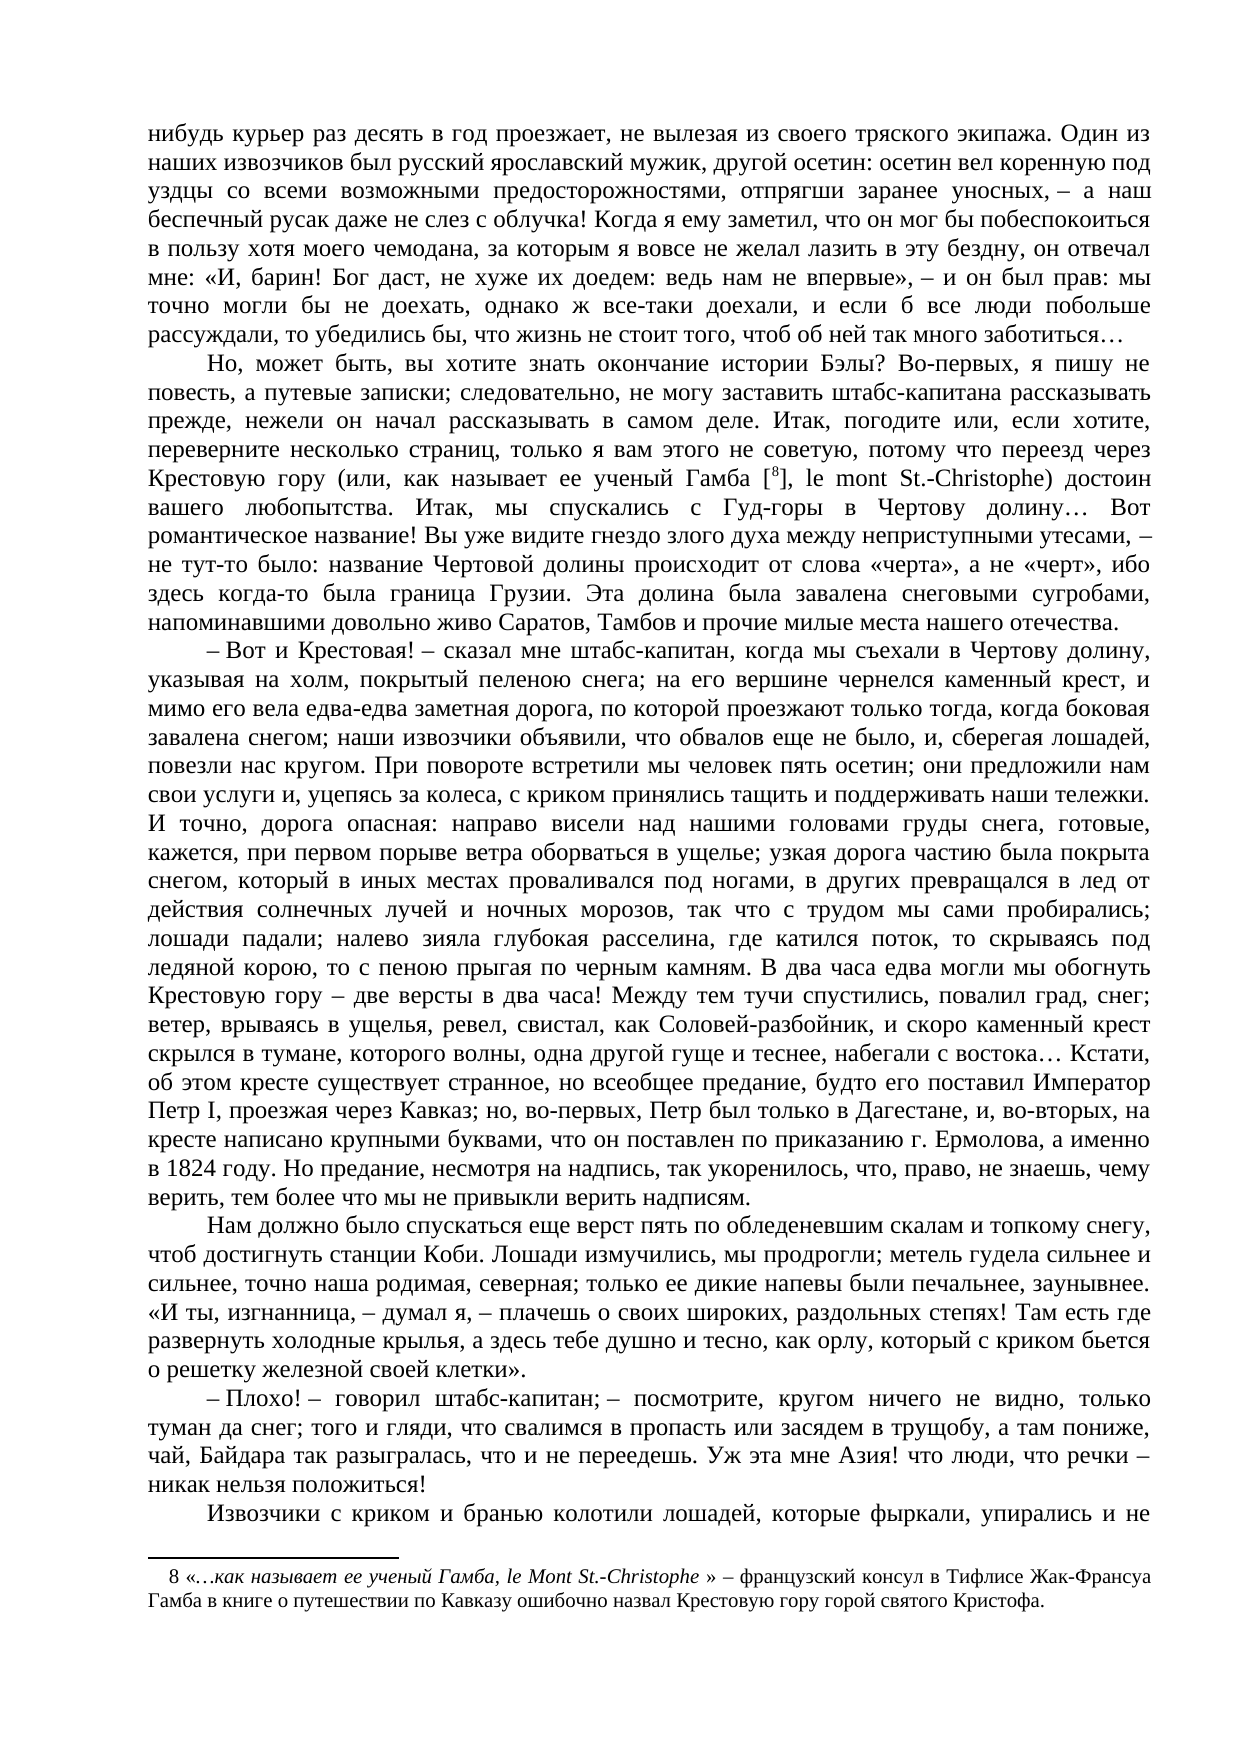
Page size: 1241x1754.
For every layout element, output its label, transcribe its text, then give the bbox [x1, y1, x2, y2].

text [148, 118, 1152, 348]
text – Плохо! – говорил штабс-капитан; – посмотрите, кругом ничего не видно, только туман да снег; того и гляди, что свалимся в пропасть или засядем в трущобу, а там пониже, чай, Байдара так разыгралась, что и не переедешь. Уж эта мне Азия! что люди, что речки – никак нельзя положиться! [148, 1383, 1152, 1498]
text Нам должно было спускаться еще верст пять по обледеневшим скалам и топкому снегу, чтоб достигнуть станции Коби. Лошади измучились, мы продрогли; метель гудела сильнее и сильнее, точно наша родимая, северная; только ее дикие напевы были печальнее, заунывнее. «И ты, изгнанница, – думал я, – плачешь о своих широких, раздольных степях! Там есть где развернуть холодные крылья, а здесь тебе душно и тесно, как орлу, который с криком бьется о решетку железной своей клетки». [148, 1211, 1152, 1383]
text Но, может быть, вы хотите знать окончание истории Бэлы? Во-первых, я пишу не повесть, а путевые записки; следовательно, не могу заставить штабс-капитана рассказывать прежде, нежели он начал рассказывать в самом деле. Итак, погодите или, если хотите, переверните несколько страниц, только я вам этого не советую, потому что переезд через Крестовую гору (или, как называет ее ученый Гамба [], le mont St.-Christophe) достоин вашего любопытства. Итак, мы спускались с Гуд-горы в Чертову долину… Вот романтическое название! Вы уже видите гнездо злого духа между неприступными утесами, – не тут-то было: название Чертовой долины происходит от слова «черта», а не «черт», ибо здесь когда-то была граница Грузии. Эта долина была завалена снеговыми сугробами, напоминавшими довольно живо Саратов, Тамбов и прочие милые места нашего отечества. [148, 348, 1152, 636]
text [148, 1498, 1152, 1527]
text – Вот и Крестовая! – сказал мне штабс-капитан, когда мы съехали в Чертову долину, указывая на холм, покрытый пеленою снега; на его вершине чернелся каменный крест, и мимо его вела едва-едва заметная дорога, по которой проезжают только тогда, когда боковая завалена снегом; наши извозчики объявили, что обвалов еще не было, и, сберегая лошадей, повезли нас кругом. При повороте встретили мы человек пять осетин; они предложили нам свои услуги и, уцепясь за колеса, с криком принялись тащить и поддерживать наши тележки. И точно, дорога опасная: направо висели над нашими головами груды снега, готовые, кажется, при первом порыве ветра оборваться в ущелье; узкая дорога частию была покрыта снегом, который в иных местах проваливался под ногами, в других превращался в лед от действия солнечных лучей и ночных морозов, так что с трудом мы сами пробирались; лошади падали; налево зияла глубокая расселина, где катился поток, то скрываясь под ледяной корою, то с пеною прыгая по черным камням. В два часа едва могли мы обогнуть Крестовую гору – две версты в два часа! Между тем тучи спустились, повалил град, снег; ветер, врываясь в ущелья, ревел, свистал, как Соловей-разбойник, и скоро каменный крест скрылся в тумане, которого волны, одна другой гуще и теснее, набегали с востока… Кстати, об этом кресте существует странное, но всеобщее предание, будто его поставил Император Петр I, проезжая через Кавказ; но, во-первых, Петр был только в Дагестане, и, во-вторых, на кресте написано крупными буквами, что он поставлен по приказанию г. Ермолова, а именно в 1824 году. Но предание, несмотря на надпись, так укоренилось, что, право, не знаешь, чему верить, тем более что мы не привыкли верить надписям. [148, 636, 1152, 1211]
